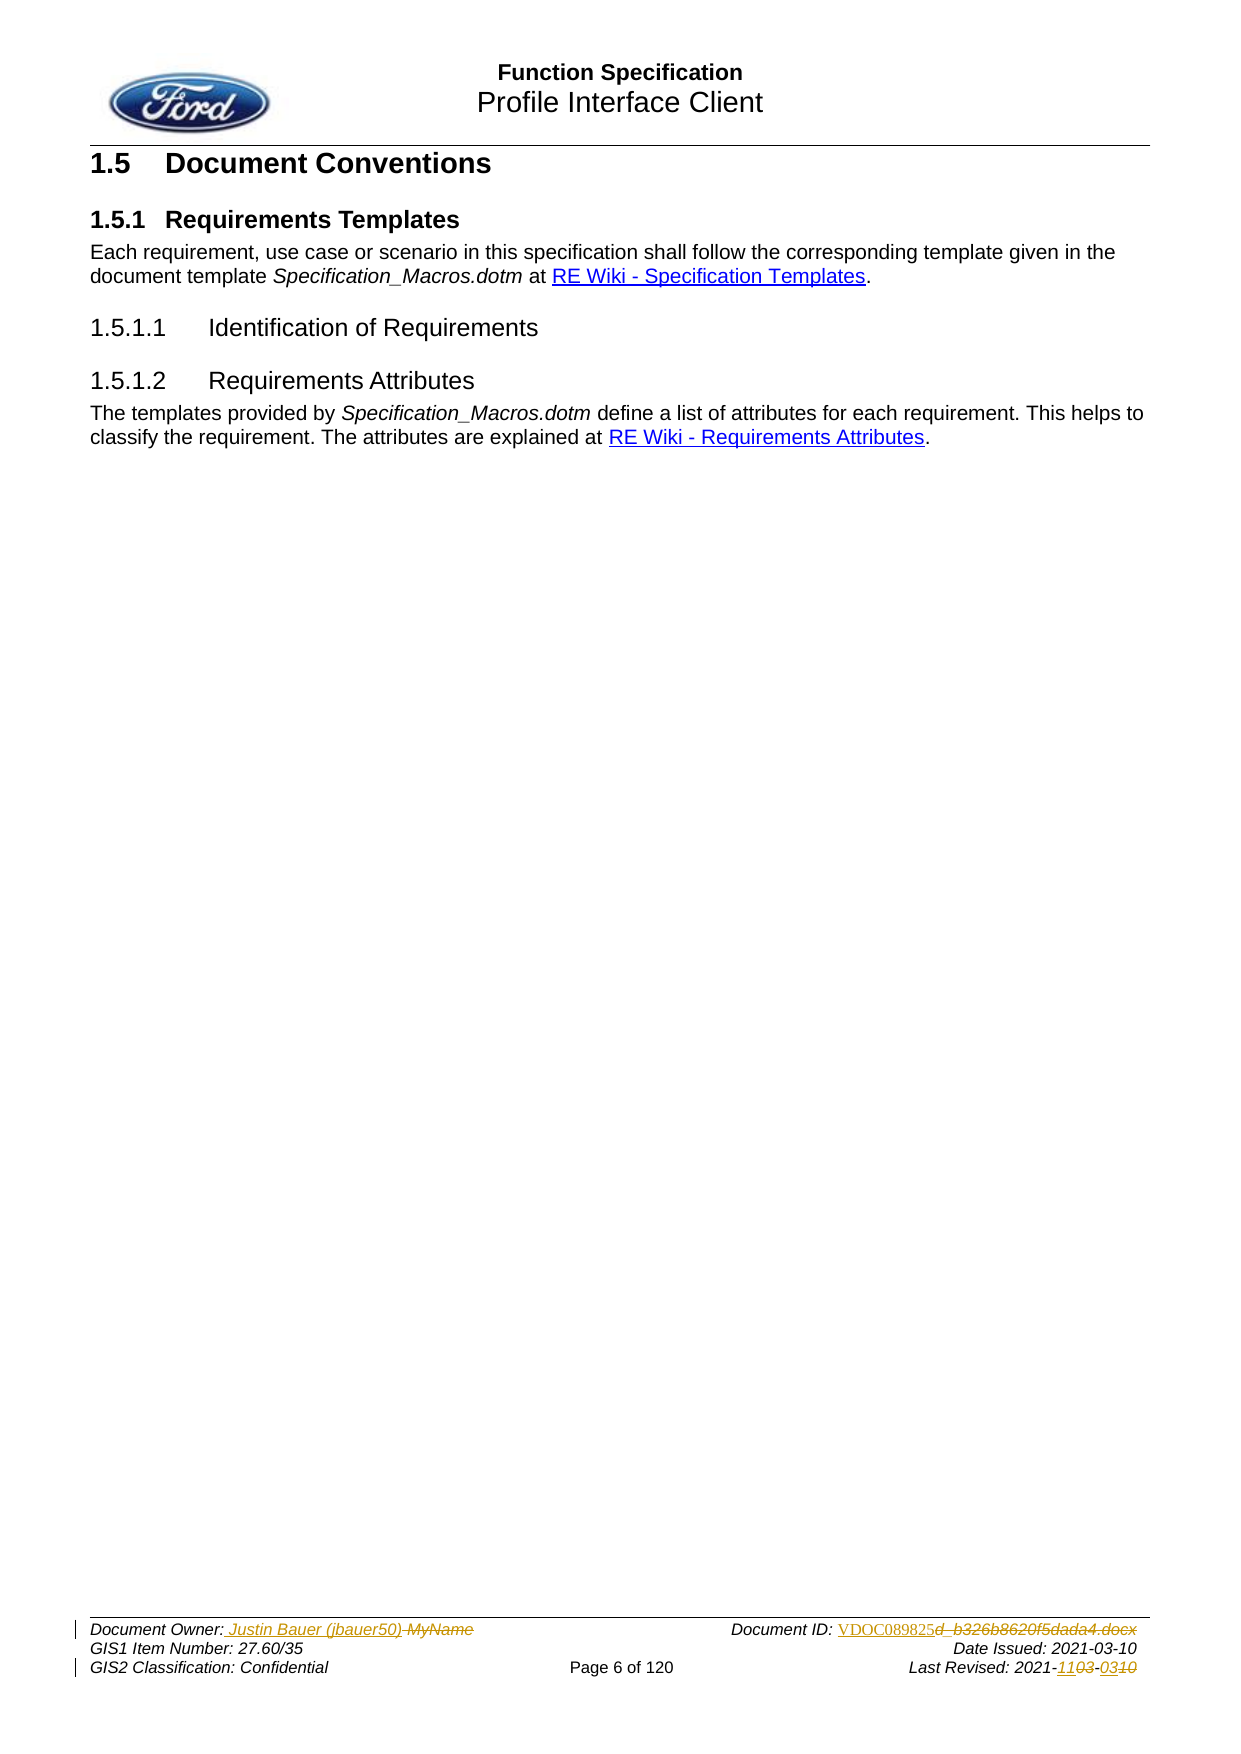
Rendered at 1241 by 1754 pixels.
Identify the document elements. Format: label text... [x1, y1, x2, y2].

subtitle Identification of Requirements [90, 312, 1150, 341]
picture [89, 53, 290, 154]
text The templates provided by Specification_Macros.dotm define a list of attributes for each requirement. This helps to classify the requirement. The attributes are explained at RE Wiki - Requirements Attributes. [90, 401, 1150, 449]
subtitle Document Conventions [90, 146, 1150, 179]
subtitle Requirements Templates [90, 204, 1150, 233]
subtitle Requirements Attributes [90, 366, 1150, 395]
text Each requirement, use case or scenario in this specification shall follow the corresponding template given in the document template Specification_Macros.dotm at RE Wiki - Specification Templates. [90, 239, 1150, 287]
